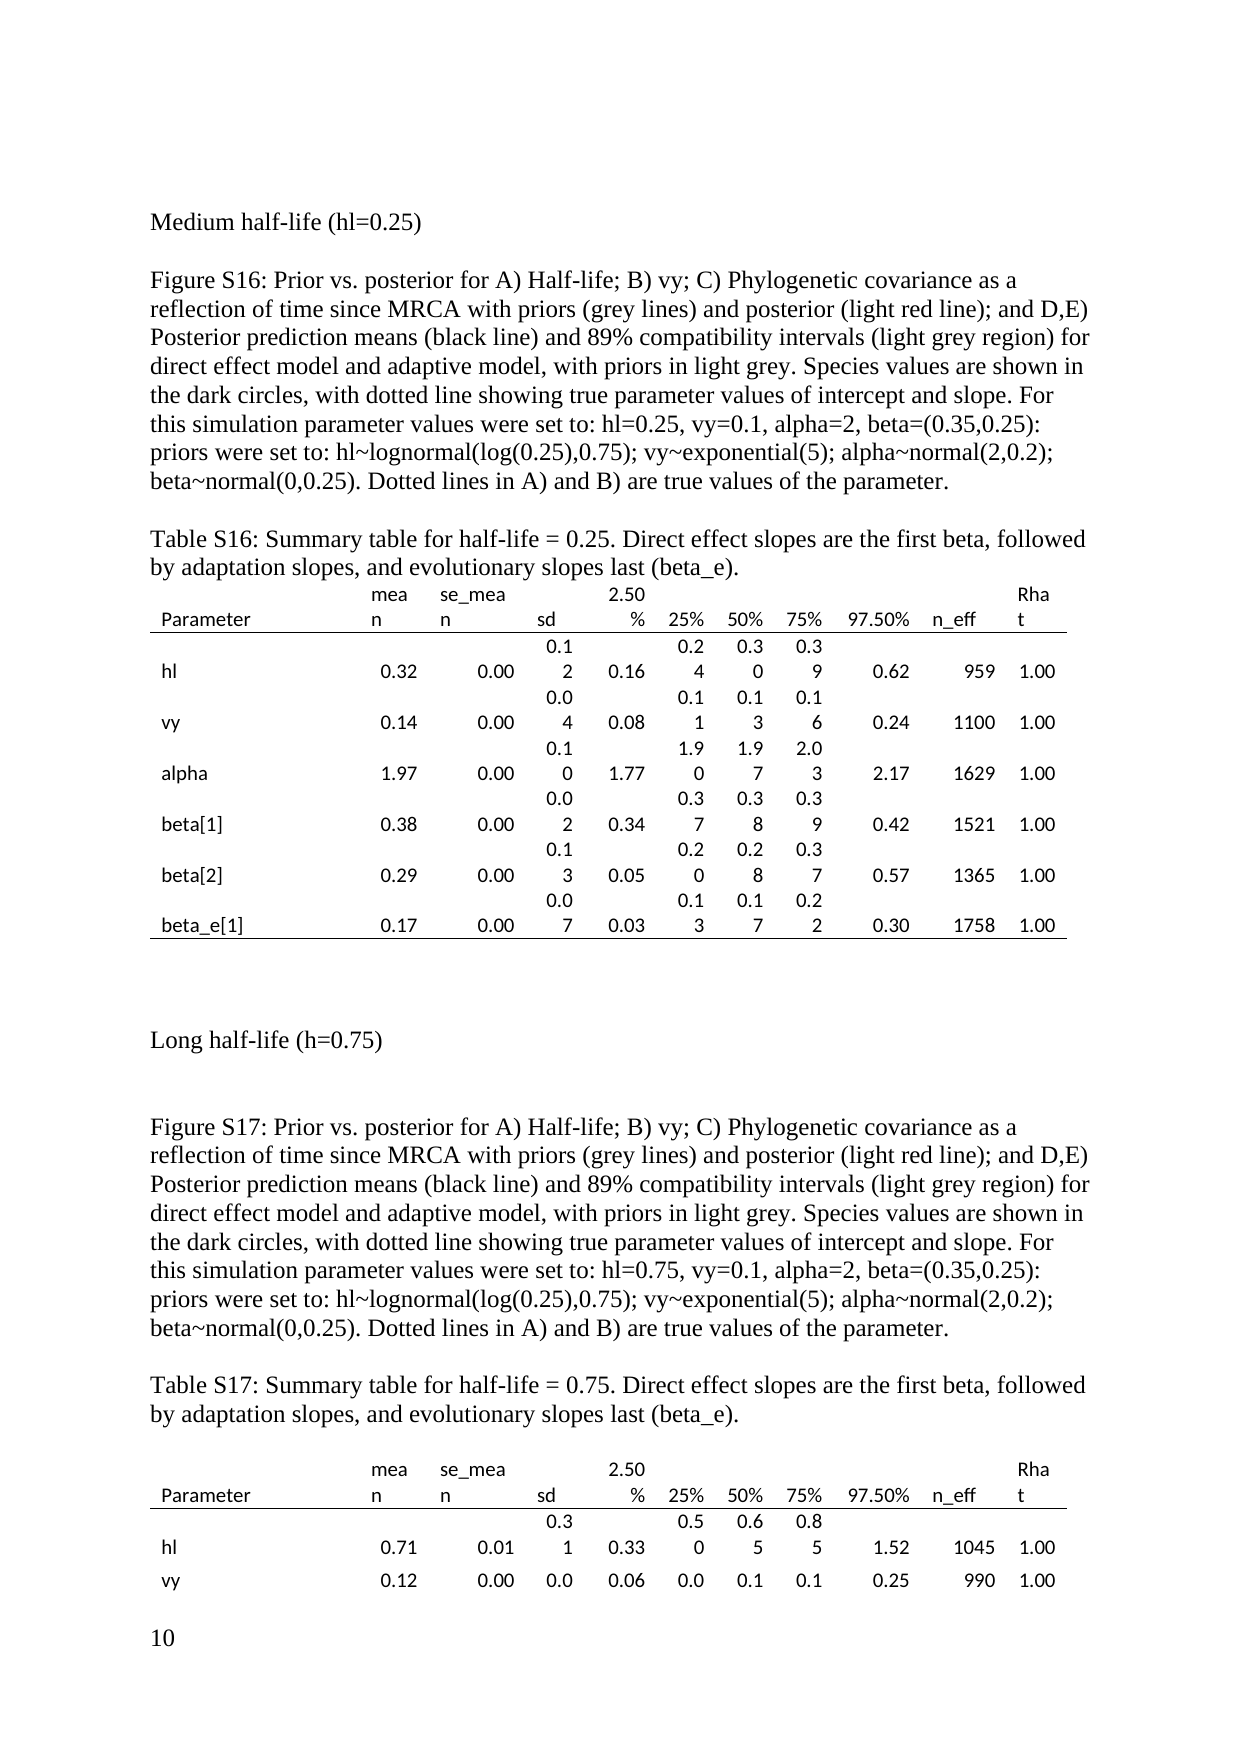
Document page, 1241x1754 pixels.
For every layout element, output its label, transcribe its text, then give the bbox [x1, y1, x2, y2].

table_cell 0.13 [656, 887, 715, 938]
table_cell hl [150, 1509, 359, 1559]
table_cell 0.16 [584, 633, 656, 684]
table_cell 959 [921, 633, 1006, 684]
table_cell 1.97 [715, 735, 774, 786]
table_cell 0.38 [360, 786, 428, 836]
table_header sd [526, 581, 584, 632]
table_cell 0.37 [774, 836, 833, 887]
table_header 75% [774, 581, 833, 632]
table_header sd [526, 1457, 584, 1507]
table_header 97.50% [833, 581, 921, 632]
table_cell hl [150, 633, 359, 684]
table_cell 1.00 [1006, 1559, 1067, 1593]
table_cell 0.12 [526, 633, 584, 684]
table_cell beta[2] [150, 836, 359, 887]
table_header Parameter [150, 581, 359, 632]
table_header mean [360, 1457, 428, 1507]
table_cell 0.02 [526, 786, 584, 836]
table_cell 0.13 [715, 684, 774, 735]
text Table S16: Summary table for half-life = 0.25. Direct effect slopes are the first beta, followed by adaptation slopes, and evolutionary slopes last (beta_e). [150, 524, 1090, 581]
table_cell 1.00 [1006, 786, 1067, 836]
table_header se_mean [429, 581, 526, 632]
table_cell 0.04 [526, 684, 584, 735]
text Long half-life (h=0.75) [150, 1025, 1090, 1054]
table_cell 0.03 [584, 887, 656, 938]
table_header 97.50% [833, 1457, 921, 1507]
table_cell 1.90 [656, 735, 715, 786]
table_cell 1758 [921, 887, 1006, 938]
table_cell 0.62 [833, 633, 921, 684]
table_cell 0.00 [429, 836, 526, 887]
text Figure S17: Prior vs. posterior for A) Half-life; B) vy; C) Phylogenetic covariance as a reflection of time since MRCA with priors (grey lines) and posterior (light red line); and D,E) Posterior prediction means (black line) and 89% compatibility intervals (light grey region) for direct effect model and adaptive model, with priors in light grey. Species values are shown in the dark circles, with dotted line showing true parameter values of intercept and slope. For this simulation parameter values were set to: hl=0.75, vy=0.1, alpha=2, beta=(0.35,0.25): priors were set to: hl~lognormal(log(0.25),0.75); vy~exponential(5); alpha~normal(2,0.2); beta~normal(0,0.25). Dotted lines in A) and B) are true values of the parameter. [150, 1112, 1090, 1342]
table_cell 990 [921, 1559, 1006, 1593]
text Table S17: Summary table for half-life = 0.75. Direct effect slopes are the first beta, followed by adaptation slopes, and evolutionary slopes last (beta_e). [150, 1370, 1090, 1428]
table_header 2.50% [584, 1457, 656, 1507]
table_header 25% [656, 581, 715, 632]
table_cell 0.50 [656, 1509, 715, 1559]
table_cell 0.85 [774, 1509, 833, 1559]
table_cell 0.00 [429, 887, 526, 938]
table_cell vy [150, 684, 359, 735]
table_cell 0.00 [429, 1559, 526, 1593]
table_header 50% [715, 581, 774, 632]
table_cell 0.11 [656, 684, 715, 735]
table_cell 0.07 [526, 887, 584, 938]
table_header 25% [656, 1457, 715, 1507]
table_cell 0.39 [774, 633, 833, 684]
table_cell 0.20 [656, 836, 715, 887]
table_header Rhat [1006, 581, 1067, 632]
table_header 50% [715, 1457, 774, 1507]
table_cell 0.11 [715, 1559, 774, 1593]
table_cell 0.71 [360, 1509, 428, 1559]
table_cell 0.06 [584, 1559, 656, 1593]
text Figure S16: Prior vs. posterior for A) Half-life; B) vy; C) Phylogenetic covariance as a reflection of time since MRCA with priors (grey lines) and posterior (light red line); and D,E) Posterior prediction means (black line) and 89% compatibility intervals (light grey region) for direct effect model and adaptive model, with priors in light grey. Species values are shown in the dark circles, with dotted line showing true parameter values of intercept and slope. For this simulation parameter values were set to: hl=0.25, vy=0.1, alpha=2, beta=(0.35,0.25): priors were set to: hl~lognormal(log(0.25),0.75); vy~exponential(5); alpha~normal(2,0.2); beta~normal(0,0.25). Dotted lines in A) and B) are true values of the parameter. [150, 265, 1090, 495]
text Medium half-life (hl=0.25) [150, 207, 1090, 236]
table_cell 0.05 [526, 1559, 584, 1593]
table_cell 0.32 [360, 633, 428, 684]
table_cell 1.00 [1006, 836, 1067, 887]
table_cell beta_e[1] [150, 887, 359, 938]
table_cell 1045 [921, 1509, 1006, 1559]
table_cell 0.39 [774, 786, 833, 836]
table_cell 0.28 [715, 836, 774, 887]
table_cell 0.10 [526, 735, 584, 786]
table_cell 1.00 [1006, 1509, 1067, 1559]
table_cell 0.24 [833, 684, 921, 735]
table_cell 0.25 [833, 1559, 921, 1593]
table_cell 0.17 [360, 887, 428, 938]
table_cell 1.00 [1006, 633, 1067, 684]
table_cell 1629 [921, 735, 1006, 786]
table_cell 0.24 [656, 633, 715, 684]
table_cell 0.08 [584, 684, 656, 735]
table_cell 1.52 [833, 1509, 921, 1559]
table_cell 0.05 [584, 836, 656, 887]
table_cell 0.29 [360, 836, 428, 887]
table_cell 0.22 [774, 887, 833, 938]
table_cell 1.77 [584, 735, 656, 786]
table_cell 0.65 [715, 1509, 774, 1559]
table_cell 0.13 [526, 836, 584, 887]
table_cell 1.00 [1006, 887, 1067, 938]
table_header 75% [774, 1457, 833, 1507]
table_cell 1100 [921, 684, 1006, 735]
table_cell 0.57 [833, 836, 921, 887]
table_cell 0.16 [774, 684, 833, 735]
table_header Rhat [1006, 1457, 1067, 1507]
table_cell 0.14 [360, 684, 428, 735]
table_cell 0.30 [715, 633, 774, 684]
table_cell 0.00 [429, 786, 526, 836]
table_header Parameter [150, 1457, 359, 1507]
table_header 2.50% [584, 581, 656, 632]
table_cell 0.31 [526, 1509, 584, 1559]
table_cell 2.17 [833, 735, 921, 786]
table_cell 0.00 [429, 735, 526, 786]
table_cell 2.03 [774, 735, 833, 786]
table_cell 0.00 [429, 684, 526, 735]
table_cell vy [150, 1559, 359, 1593]
table_cell 0.30 [833, 887, 921, 938]
table_cell 0.33 [584, 1509, 656, 1559]
table_cell 0.42 [833, 786, 921, 836]
table_header n_eff [921, 1457, 1006, 1507]
table_cell 0.14 [774, 1559, 833, 1593]
table_cell 0.17 [715, 887, 774, 938]
table_cell 0.01 [429, 1509, 526, 1559]
table_cell beta[1] [150, 786, 359, 836]
table_cell 0.38 [715, 786, 774, 836]
table_cell 1.00 [1006, 735, 1067, 786]
table_cell 1.00 [1006, 684, 1067, 735]
table_cell 0.00 [429, 633, 526, 684]
table_cell 1521 [921, 786, 1006, 836]
table_cell 0.12 [360, 1559, 428, 1593]
table_cell 1.97 [360, 735, 428, 786]
table_header se_mean [429, 1457, 526, 1507]
table_cell 0.09 [656, 1559, 715, 1593]
table_cell 0.34 [584, 786, 656, 836]
table_header n_eff [921, 581, 1006, 632]
table_header mean [360, 581, 428, 632]
table_cell alpha [150, 735, 359, 786]
table_cell 0.37 [656, 786, 715, 836]
table_cell 1365 [921, 836, 1006, 887]
